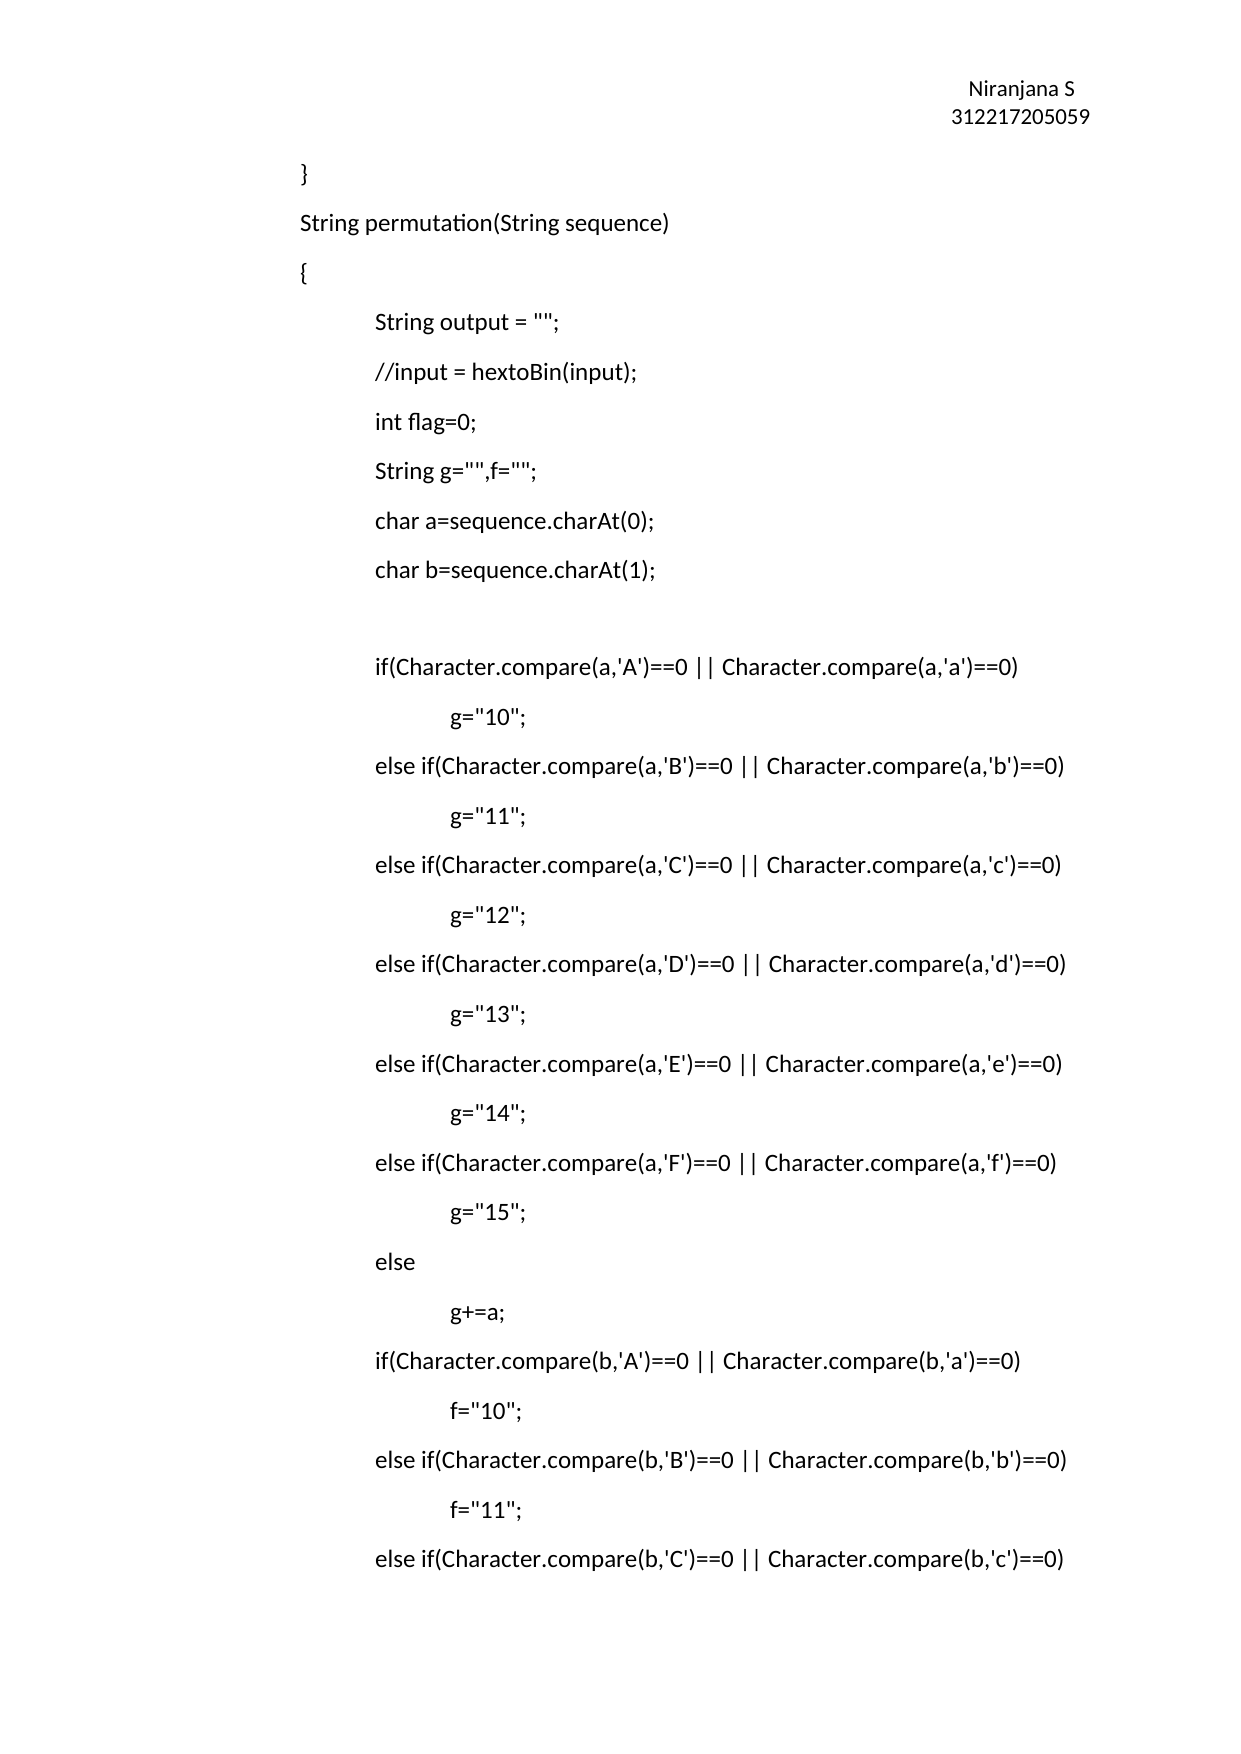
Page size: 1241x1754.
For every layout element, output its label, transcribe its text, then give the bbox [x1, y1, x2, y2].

text String permutation(String sequence) [150, 207, 1090, 238]
text int flag=0; [150, 406, 1090, 436]
text else if(Character.compare(a,'E')==0 || Character.compare(a,'e')==0) [150, 1048, 1090, 1078]
text g="11"; [150, 800, 1090, 830]
text f="11"; [150, 1494, 1090, 1524]
text else [150, 1246, 1090, 1277]
text f="10"; [150, 1395, 1090, 1425]
text g="10"; [150, 701, 1090, 731]
text if(Character.compare(b,'A')==0 || Character.compare(b,'a')==0) [150, 1345, 1090, 1376]
text else if(Character.compare(a,'F')==0 || Character.compare(a,'f')==0) [150, 1147, 1090, 1177]
text else if(Character.compare(a,'D')==0 || Character.compare(a,'d')==0) [150, 949, 1090, 979]
text else if(Character.compare(b,'B')==0 || Character.compare(b,'b')==0) [150, 1444, 1090, 1475]
text String g="",f=""; [150, 455, 1090, 486]
text else if(Character.compare(a,'B')==0 || Character.compare(a,'b')==0) [150, 750, 1090, 781]
text { [150, 257, 1090, 287]
text g+=a; [150, 1296, 1090, 1326]
text } [150, 158, 1090, 188]
text g="12"; [150, 899, 1090, 929]
text g="14"; [150, 1097, 1090, 1128]
text else if(Character.compare(a,'C')==0 || Character.compare(a,'c')==0) [150, 849, 1090, 880]
text //input = hextoBin(input); [150, 356, 1090, 387]
text char a=sequence.charAt(0); [150, 505, 1090, 535]
text g="13"; [150, 998, 1090, 1029]
text else if(Character.compare(b,'C')==0 || Character.compare(b,'c')==0) [150, 1544, 1090, 1574]
text String output = ""; [150, 307, 1090, 337]
text g="15"; [150, 1197, 1090, 1227]
text char b=sequence.charAt(1); [150, 554, 1090, 585]
text if(Character.compare(a,'A')==0 || Character.compare(a,'a')==0) [150, 651, 1090, 682]
